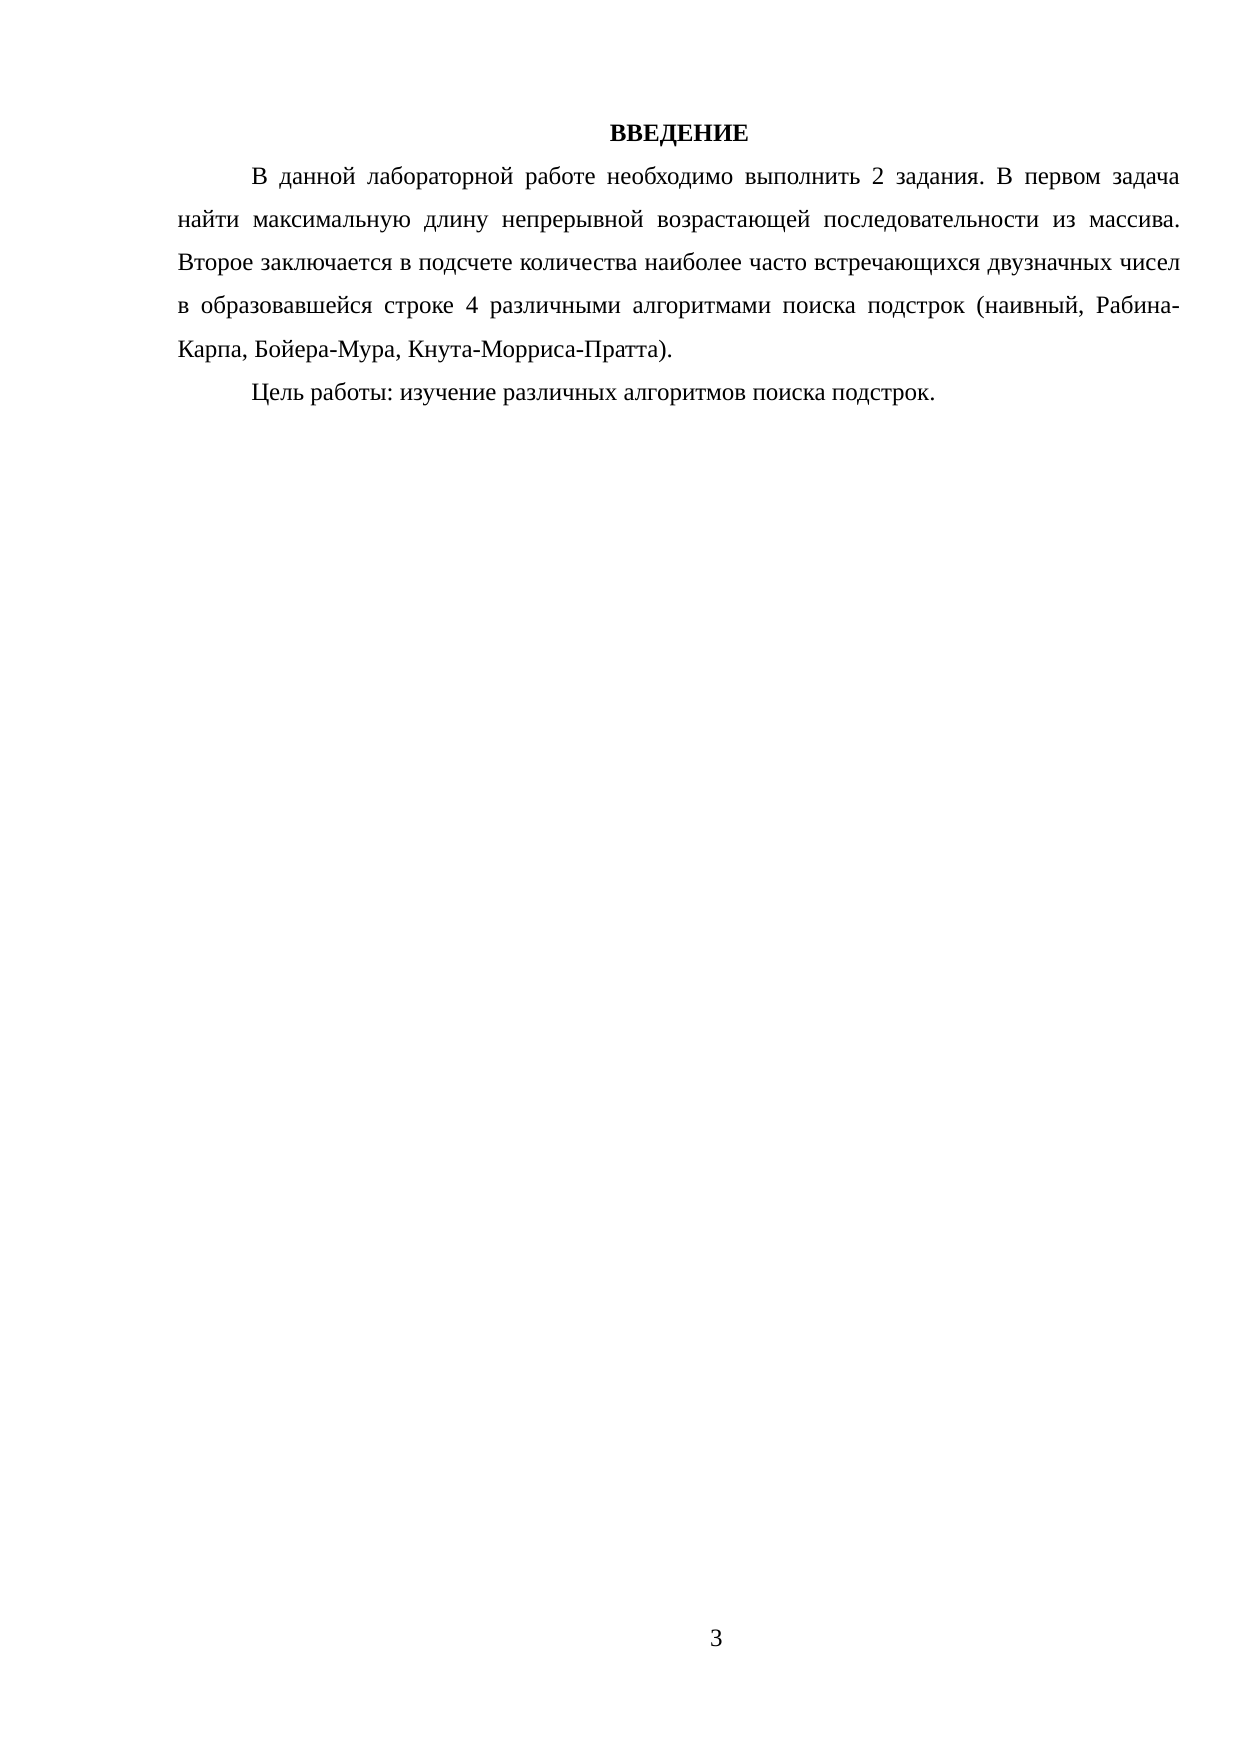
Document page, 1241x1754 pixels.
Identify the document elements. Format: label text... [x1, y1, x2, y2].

text Цель работы: изучение различных алгоритмов поиска подстрок. [177, 377, 1181, 406]
text В данной лабораторной работе необходимо выполнить 2 задания. В первом задача найти максимальную длину непрерывной возрастающей последовательности из массива. Второе заключается в подсчете количества наиболее часто встречающихся двузначных чисел в образовавшейся строке 4 различными алгоритмами поиска подстрок (наивный, Рабина-Карпа, Бойера-Мура, Кнута-Морриса-Пратта). [177, 161, 1181, 362]
text ВВЕДЕНИЕ [177, 118, 1181, 147]
